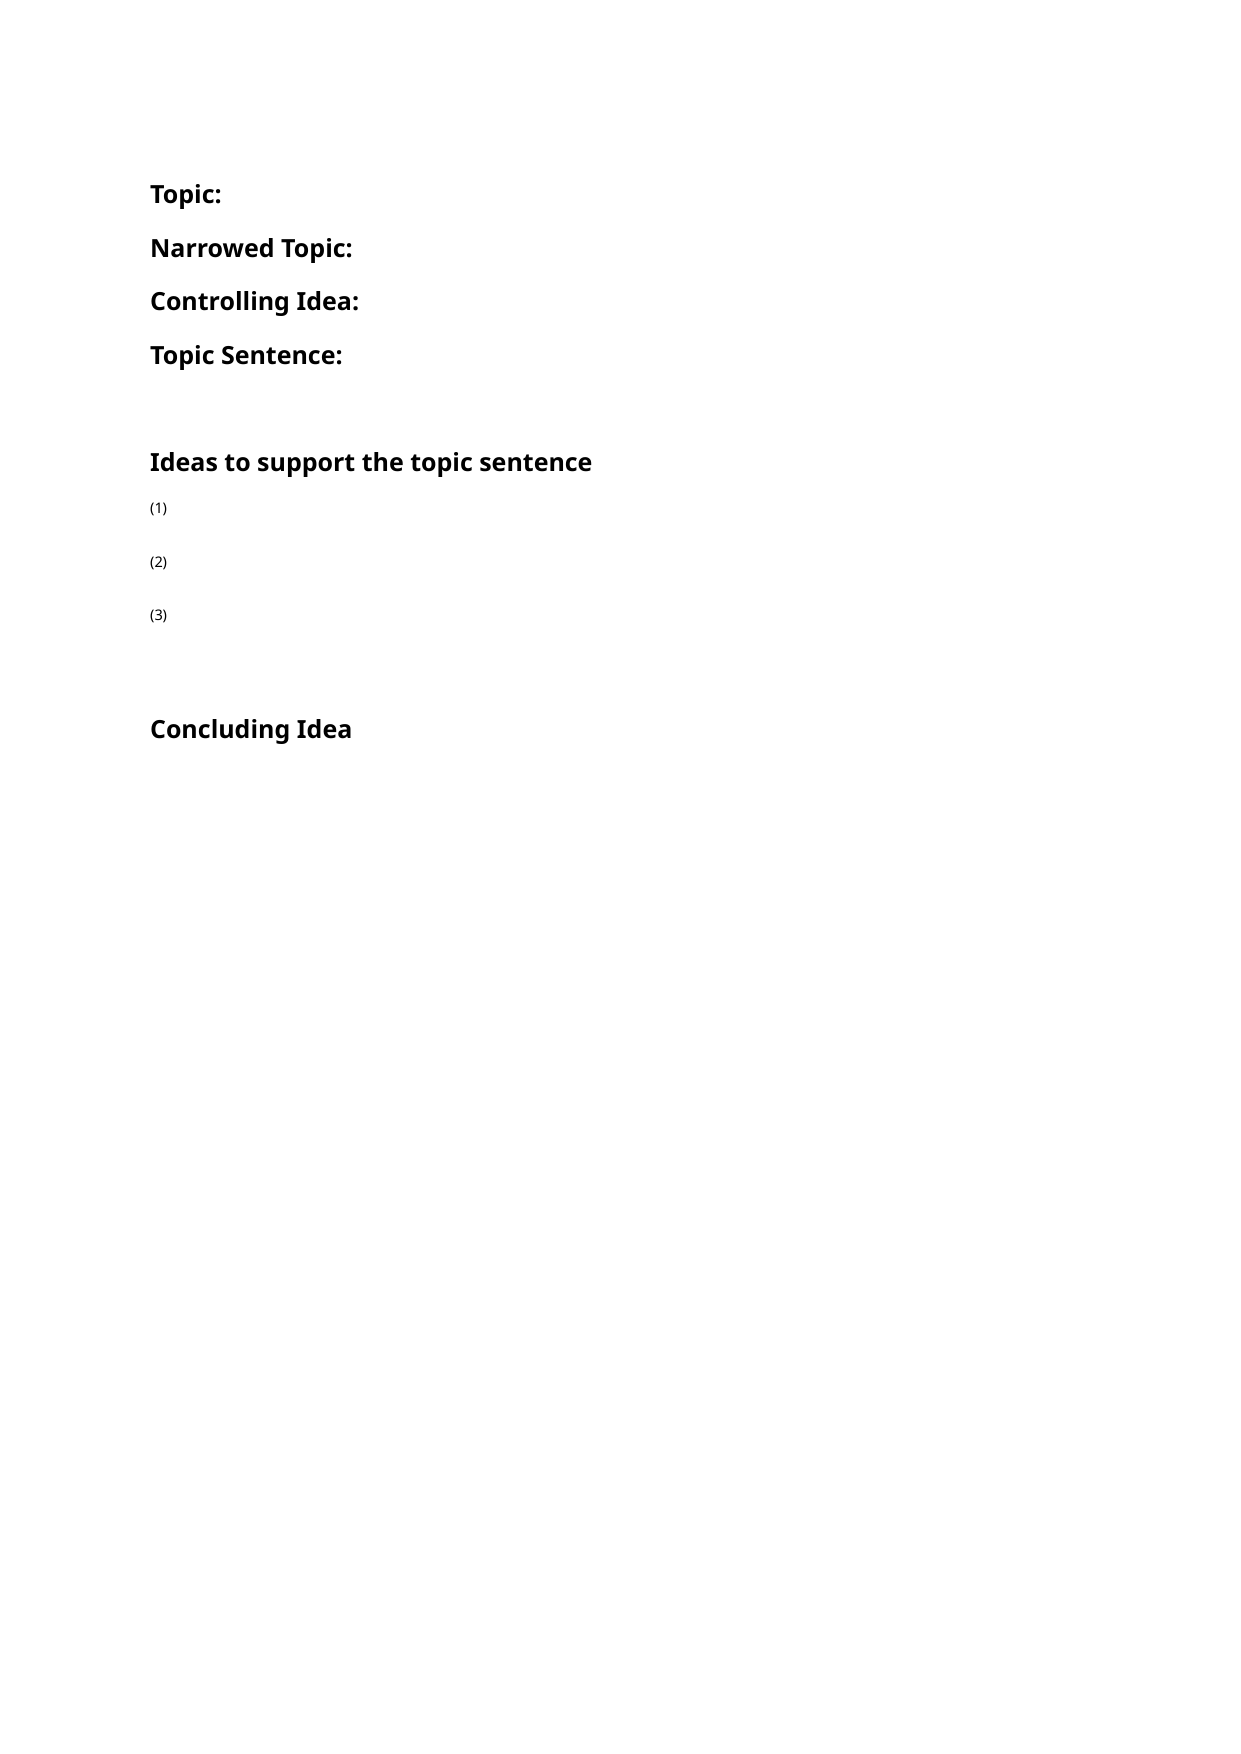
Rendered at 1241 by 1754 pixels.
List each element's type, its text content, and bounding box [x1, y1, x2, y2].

text (3) [150, 605, 1090, 639]
text (1) [150, 498, 1090, 532]
text Ideas to support the topic sentence [150, 444, 1090, 478]
text Topic Sentence: [150, 337, 1090, 372]
text (2) [150, 551, 1090, 585]
text Controlling Idea: [150, 284, 1090, 318]
text Narrowed Topic: [150, 231, 1090, 265]
text Topic: [150, 177, 1090, 211]
text Concluding Idea [150, 712, 1090, 746]
